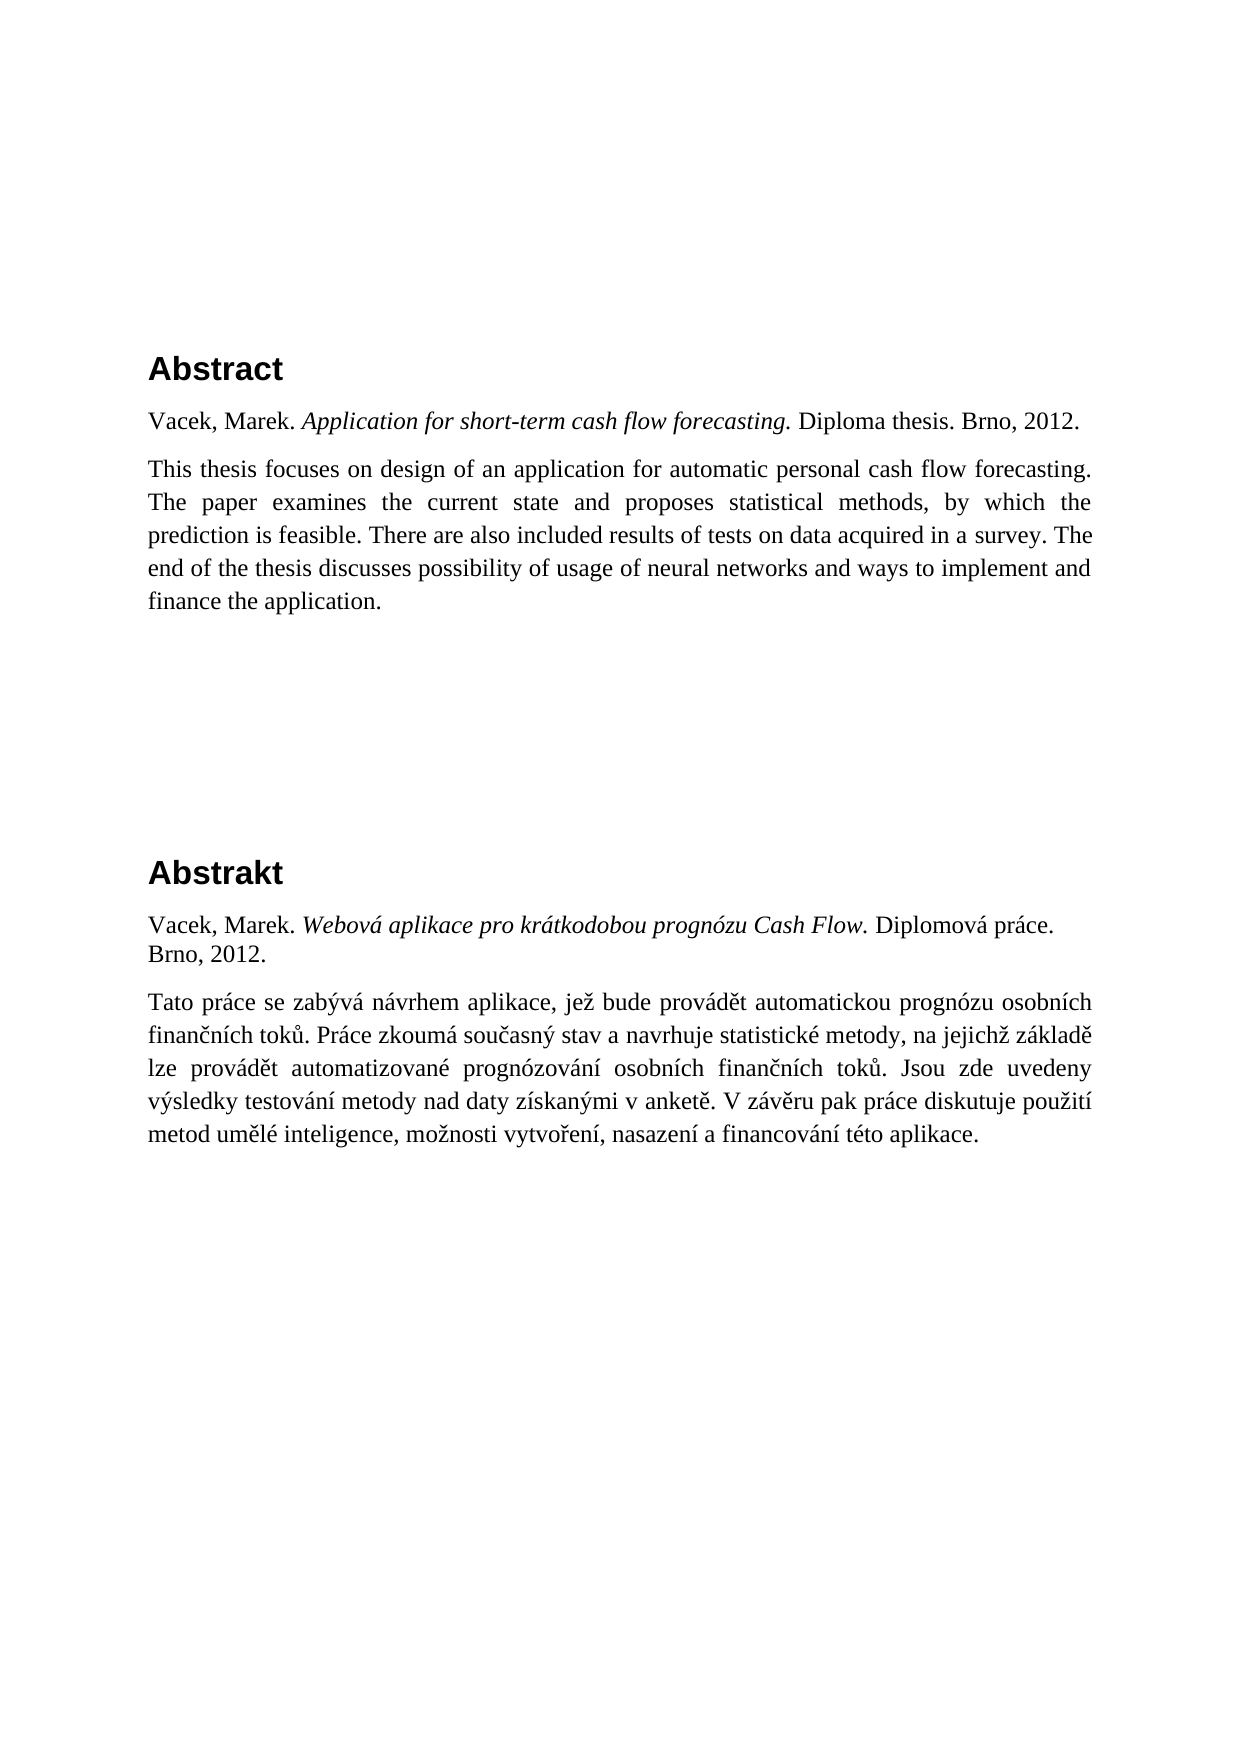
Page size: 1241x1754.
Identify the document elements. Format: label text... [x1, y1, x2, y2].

text This thesis focuses on design of an application for automatic personal cash flow forecasting. The paper examines the current state and proposes statistical methods, by which the prediction is feasible. There are also included results of tests on data acquired in a survey. The end of the thesis discusses possibility of usage of neural networks and ways to implement and finance the application. [148, 454, 1093, 615]
text Vacek, Marek. Application for short-term cash flow forecasting. Diploma thesis. Brno, 2012. [148, 406, 1093, 435]
text Vacek, Marek. Webová aplikace pro krátkodobou prognózu Cash Flow. Diplomová práce. Brno, 2012. [148, 911, 1093, 968]
text Tato práce se zabývá návrhem aplikace, jež bude provádět automatickou prognózu osobních finančních toků. Práce zkoumá současný stav a navrhuje statistické metody, na jejichž základě lze provádět automatizované prognózování osobních finančních toků. Jsou zde uvedeny výsledky testování metody nad daty získanými v anketě. V závěru pak práce diskutuje použití metod umělé inteligence, možnosti vytvoření, nasazení a financování této aplikace. [148, 987, 1093, 1148]
text Abstract [148, 349, 1093, 387]
text Abstrakt [148, 853, 1093, 891]
